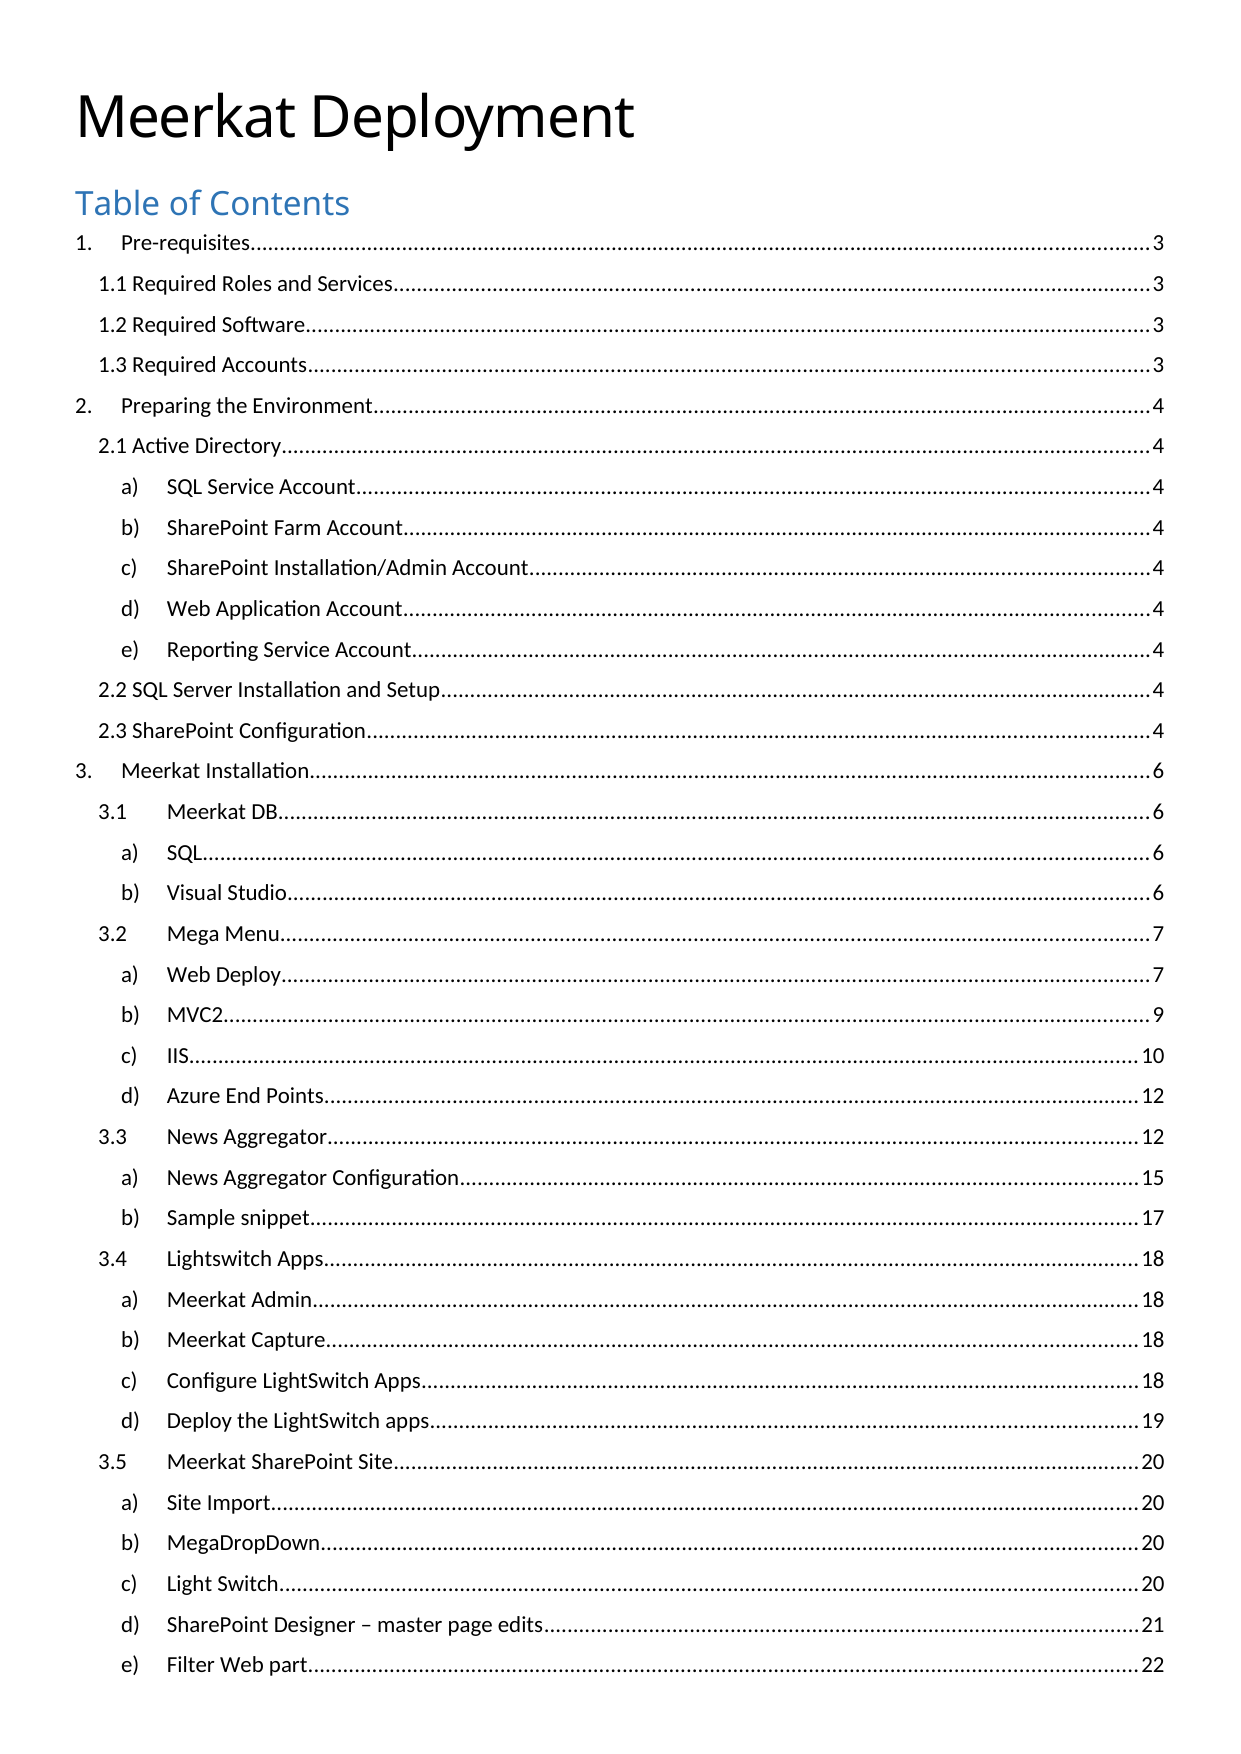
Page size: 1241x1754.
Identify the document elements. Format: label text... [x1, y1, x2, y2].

title Meerkat Deployment [75, 75, 1165, 154]
